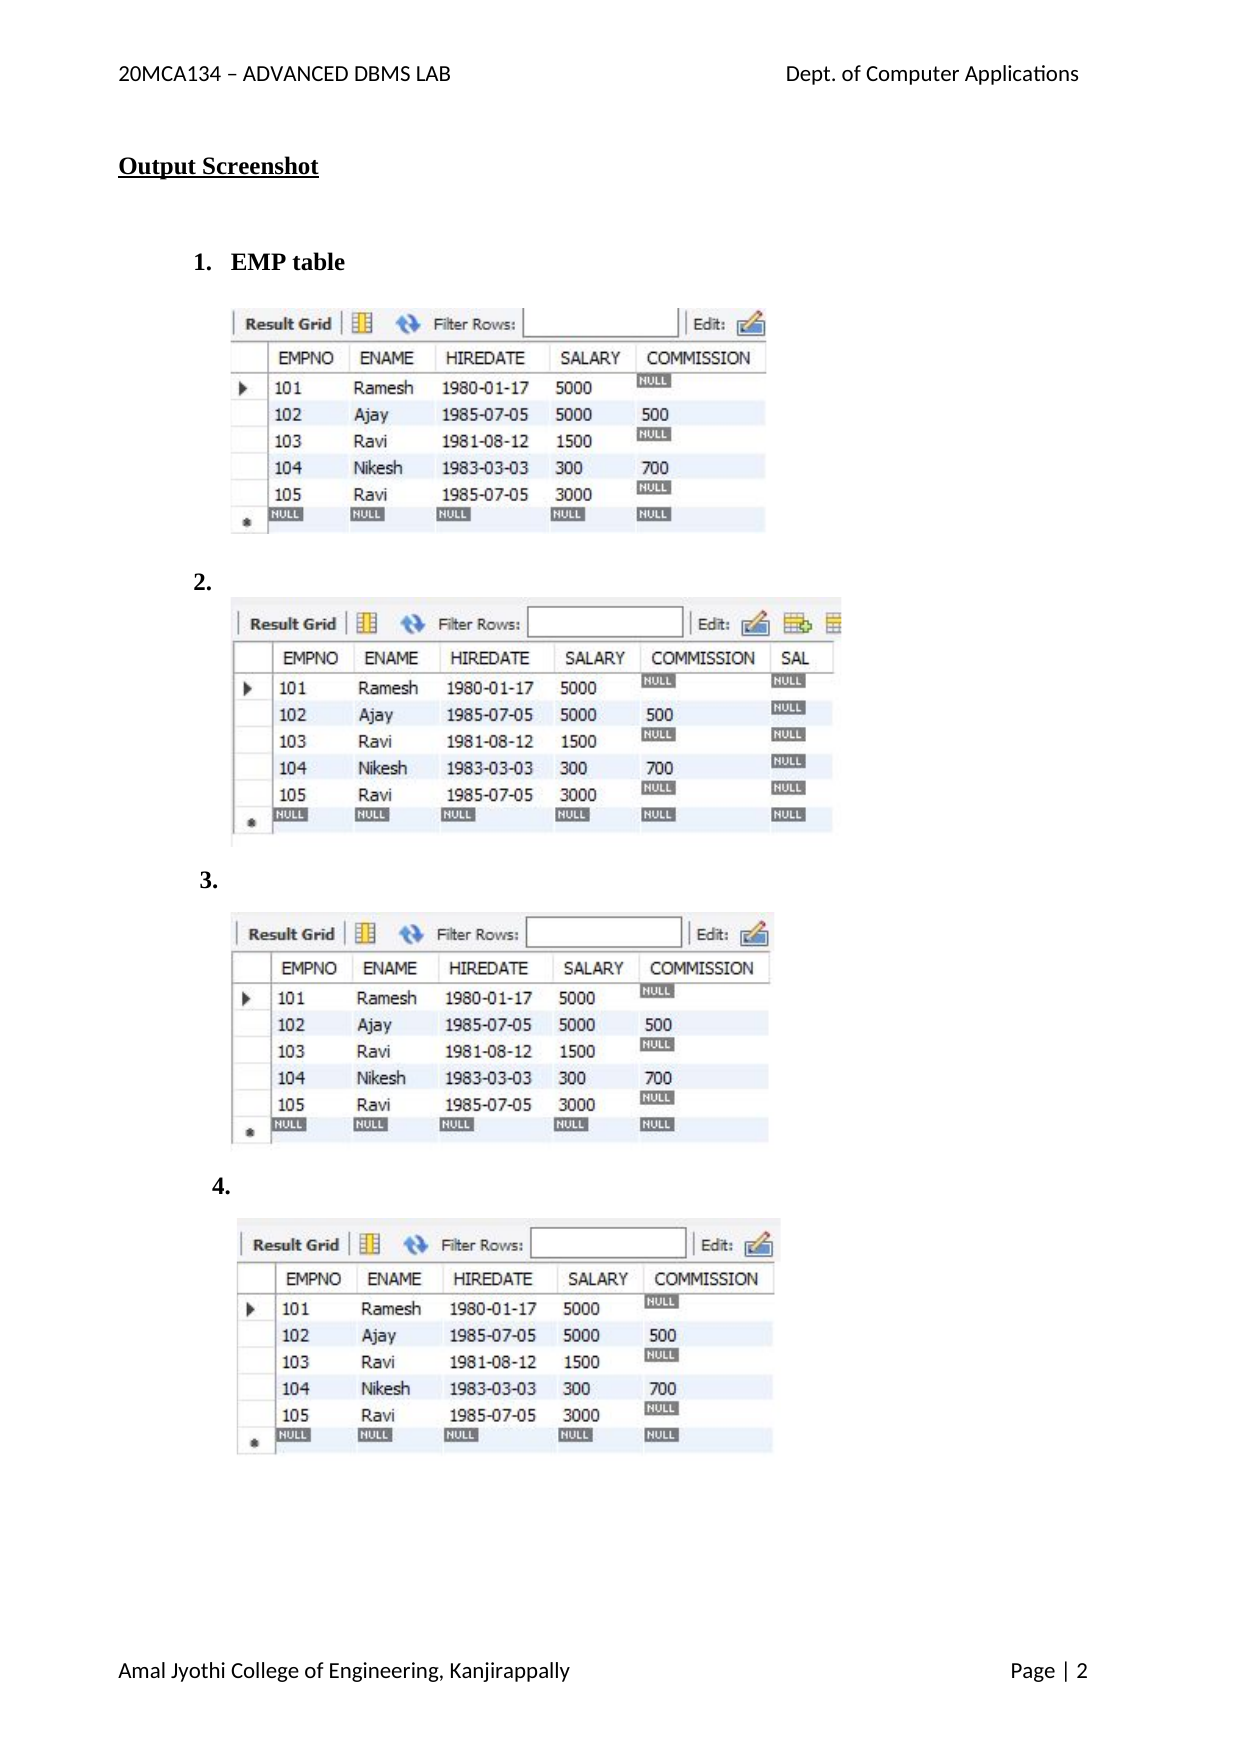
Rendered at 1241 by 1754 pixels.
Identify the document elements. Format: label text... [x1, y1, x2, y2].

picture [236, 1218, 781, 1461]
picture [230, 912, 775, 1152]
text Output Screenshot [118, 151, 1167, 180]
picture [230, 308, 767, 534]
list EMP table [193, 247, 1167, 275]
text 4. [118, 1171, 1167, 1200]
text 3. [118, 865, 1167, 894]
picture [230, 597, 842, 847]
